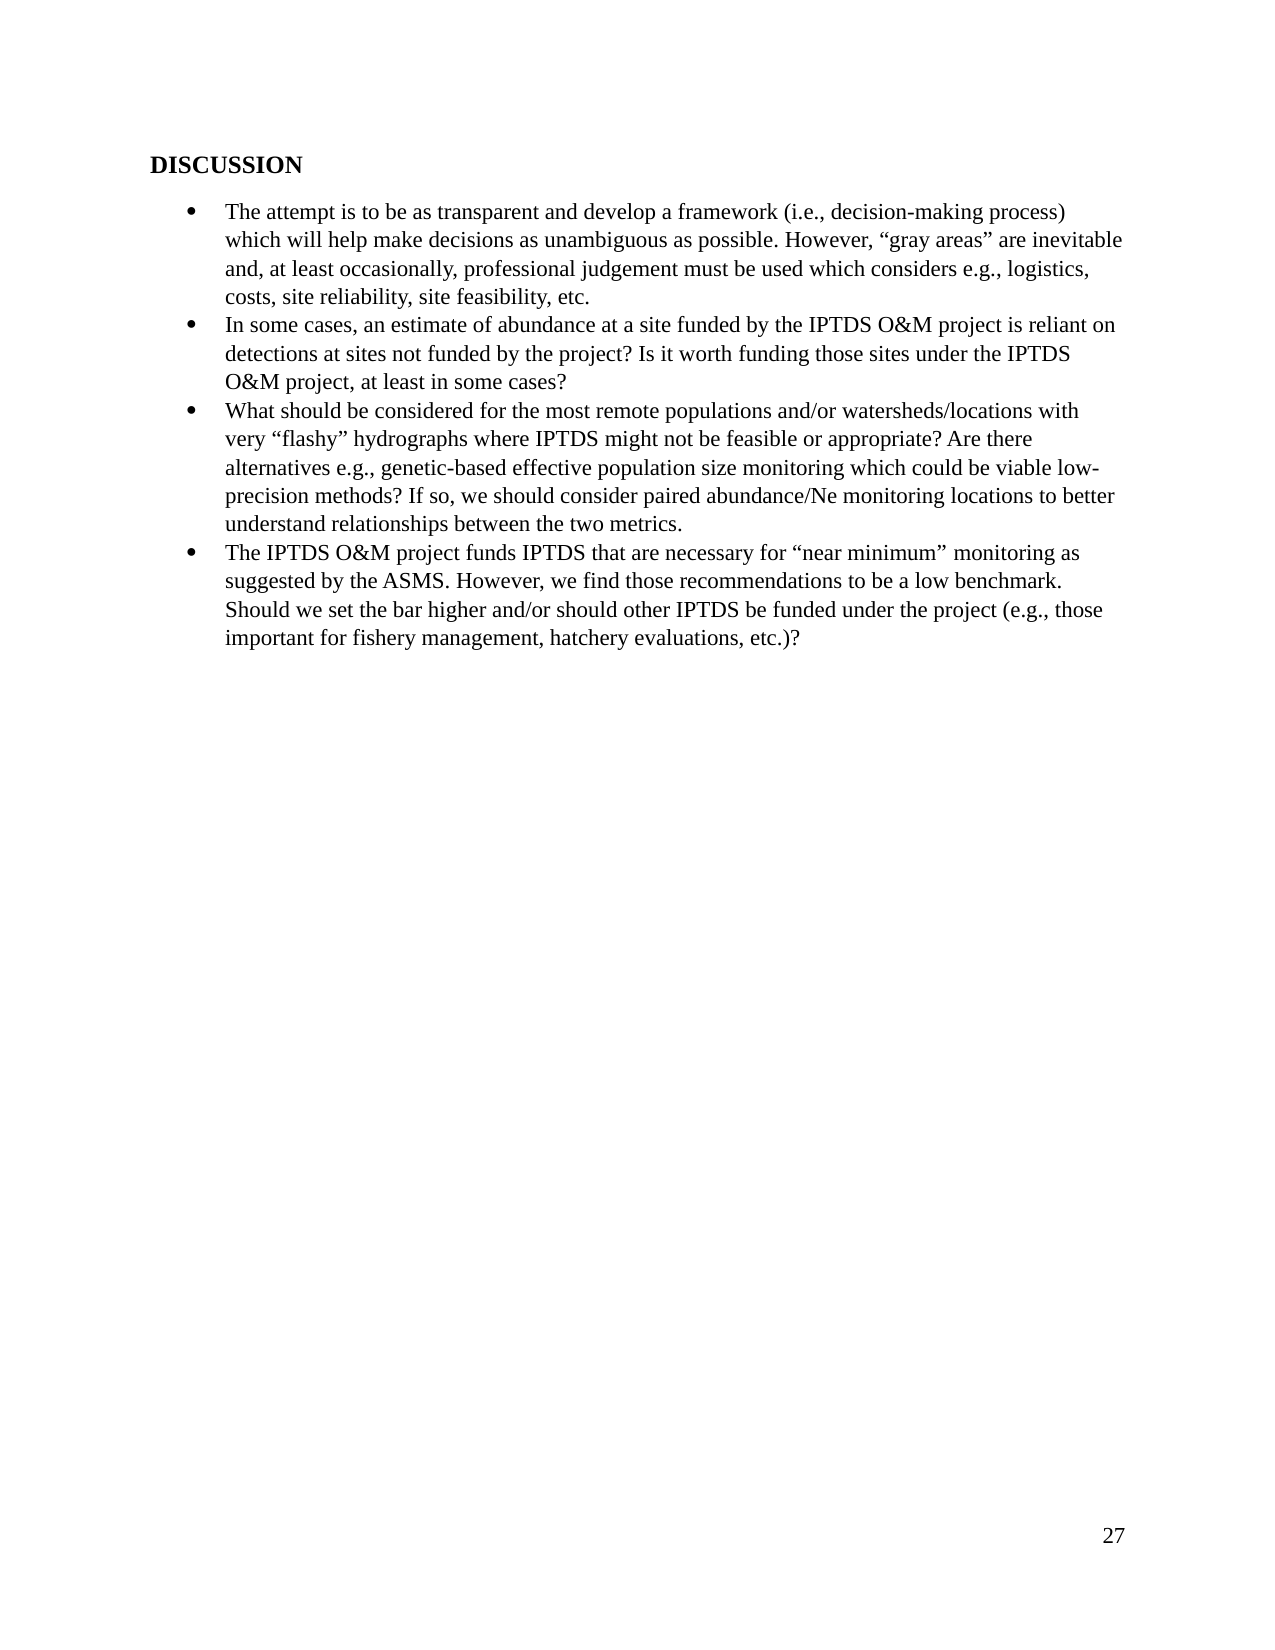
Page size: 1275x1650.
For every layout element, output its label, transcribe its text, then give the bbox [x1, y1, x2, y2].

list What should be considered for the most remote populations and/or watersheds/locations with very “flashy” hydrographs where IPTDS might not be feasible or appropriate? Are there alternatives e.g., genetic-based effective population size monitoring which could be viable low-precision methods? If so, we should consider paired abundance/Ne monitoring locations to better understand relationships between the two metrics. [187, 397, 1125, 537]
list In some cases, an estimate of abundance at a site funded by the IPTDS O&M project is reliant on detections at sites not funded by the project? Is it worth funding those sites under the IPTDS O&M project, at least in some cases? [187, 311, 1125, 395]
list The attempt is to be as transparent and develop a framework (i.e., decision-making process) which will help make decisions as unambiguous as possible. However, “gray areas” are inevitable and, at least occasionally, professional judgement must be used which considers e.g., logistics, costs, site reliability, site feasibility, etc. [187, 198, 1125, 309]
subtitle DISCUSSION [150, 150, 1125, 179]
list The IPTDS O&M project funds IPTDS that are necessary for “near minimum” monitoring as suggested by the ASMS. However, we find those recommendations to be a low benchmark. Should we set the bar higher and/or should other IPTDS be funded under the project (e.g., those important for fishery management, hatchery evaluations, etc.)? [187, 539, 1125, 651]
